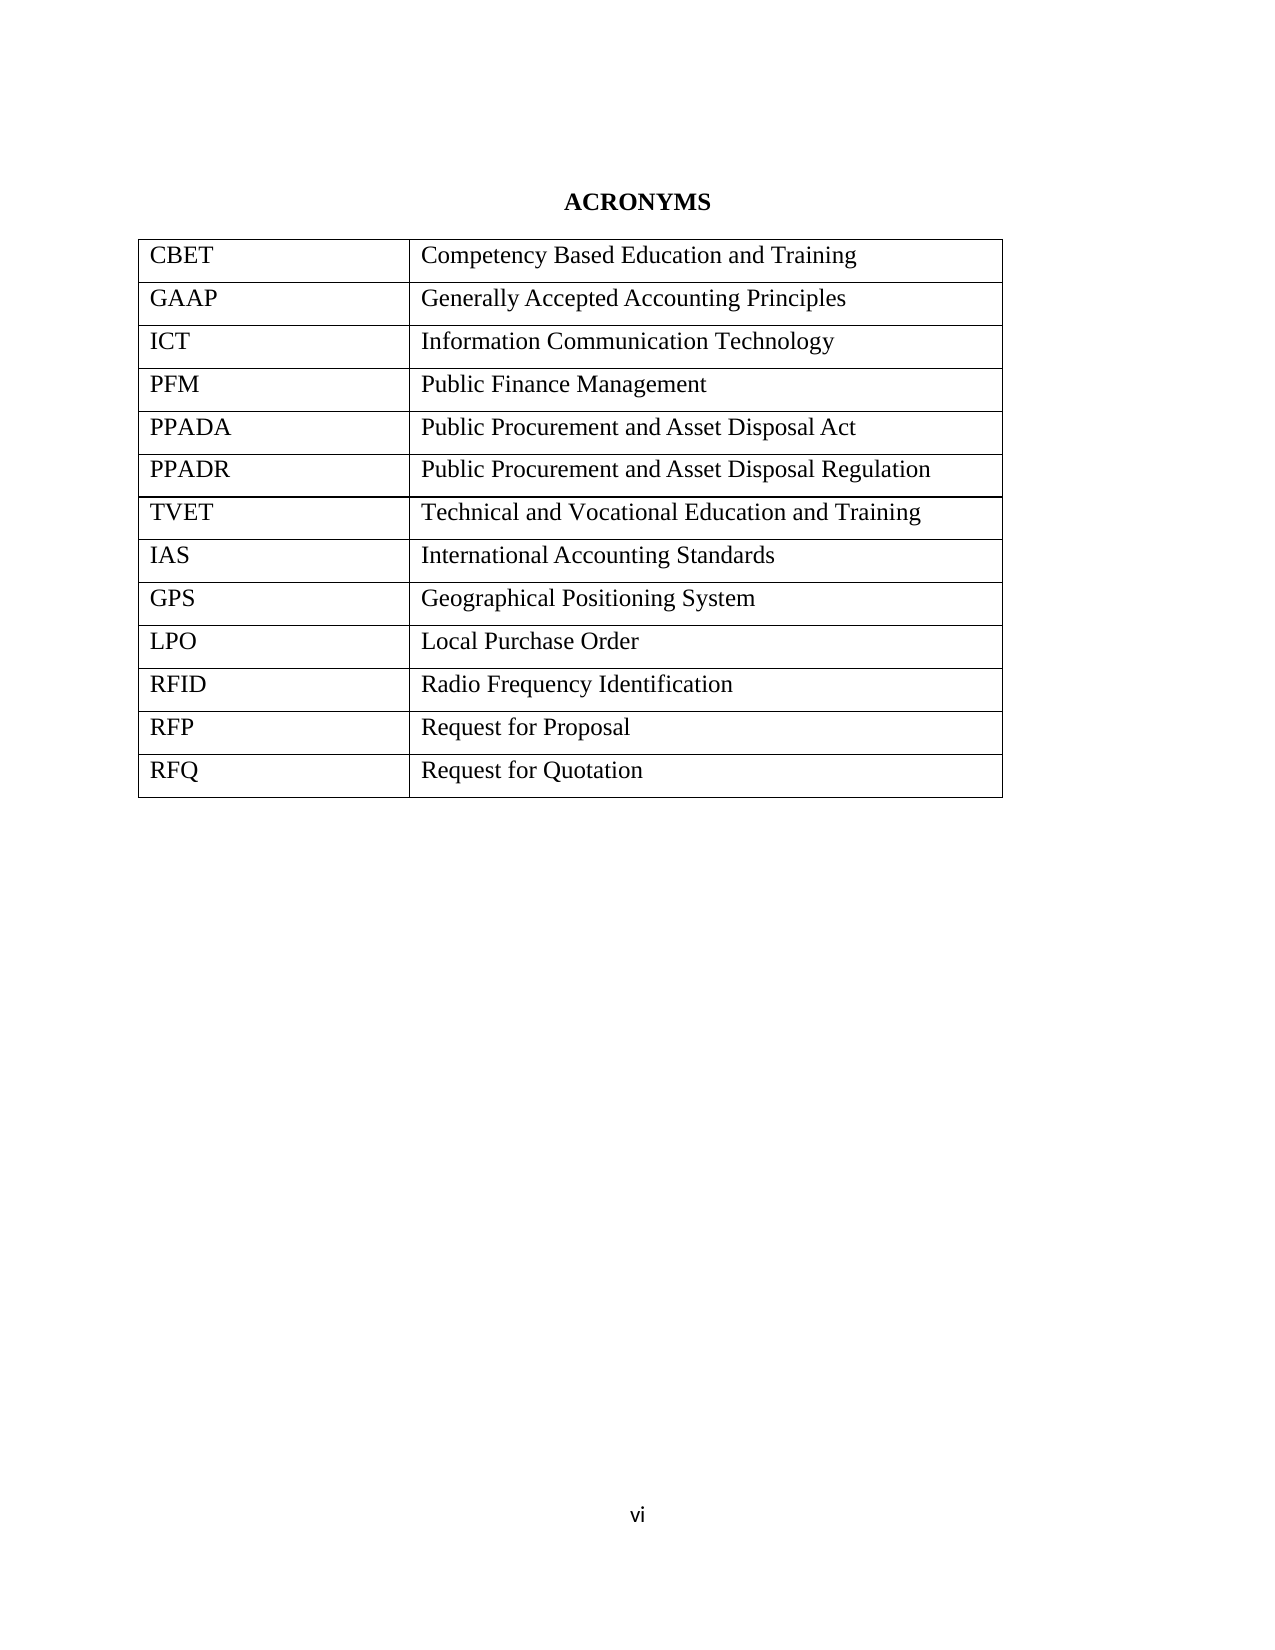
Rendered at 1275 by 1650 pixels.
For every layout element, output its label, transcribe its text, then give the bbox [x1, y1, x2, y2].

table_cell Local Purchase Order [410, 626, 1002, 668]
table_cell PPADA [139, 412, 409, 453]
table_cell Request for Quotation [410, 755, 1002, 797]
table_cell RFQ [139, 755, 409, 797]
table_cell RFP [139, 712, 409, 754]
table_cell LPO [139, 626, 409, 668]
table_header CBET [139, 240, 409, 282]
table_cell Public Procurement and Asset Disposal Regulation [410, 455, 1002, 496]
table_cell Public Finance Management [410, 369, 1002, 411]
table_cell International Accounting Standards [410, 540, 1002, 582]
table_cell RFID [139, 669, 409, 711]
table_cell Technical and Vocational Education and Training [410, 498, 1002, 539]
table_cell Radio Frequency Identification [410, 669, 1002, 711]
table_cell Request for Proposal [410, 712, 1002, 754]
table_cell GAAP [139, 283, 409, 325]
table_cell Public Procurement and Asset Disposal Act [410, 412, 1002, 453]
table_cell GPS [139, 583, 409, 625]
table_cell ICT [139, 326, 409, 368]
table_cell PFM [139, 369, 409, 411]
table_cell TVET [139, 498, 409, 539]
table_cell Information Communication Technology [410, 326, 1002, 368]
table_cell PPADR [139, 455, 409, 496]
table_header Competency Based Education and Training [410, 240, 1002, 282]
table_cell Geographical Positioning System [410, 583, 1002, 625]
subtitle ACRONYMS [150, 187, 1125, 216]
table_cell Generally Accepted Accounting Principles [410, 283, 1002, 325]
table_cell IAS [139, 540, 409, 582]
